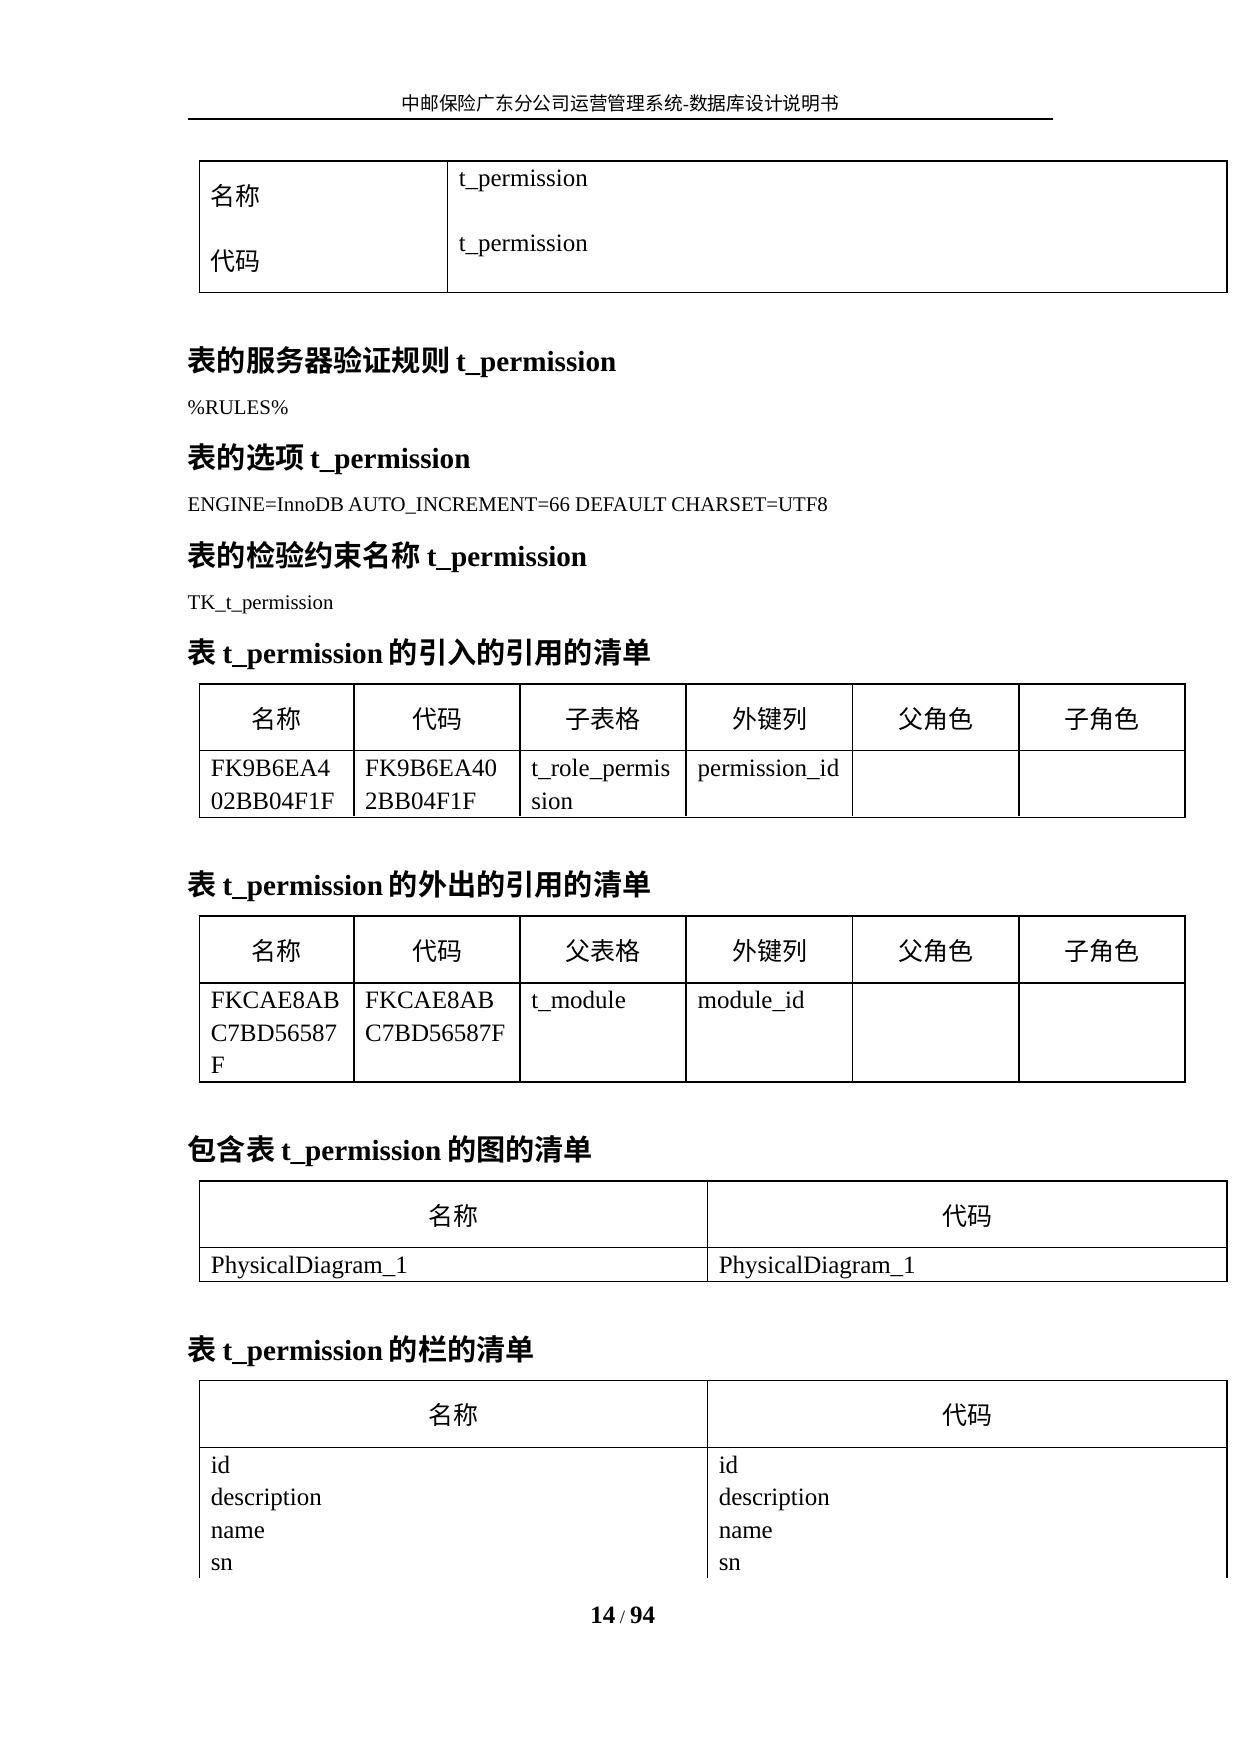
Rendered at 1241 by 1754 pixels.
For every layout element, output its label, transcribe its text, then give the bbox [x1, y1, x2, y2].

table_cell sn [200, 1545, 707, 1578]
table_header 父角色 [853, 685, 1018, 750]
table_cell description [200, 1480, 707, 1513]
table_cell 代码 [200, 227, 447, 292]
table_cell FKCAE8ABC7BD56587F [200, 984, 353, 1081]
text 表的检验约束名称t_permission [187, 521, 1053, 586]
table_cell module_id [687, 984, 852, 1081]
table_header 名称 [200, 1381, 707, 1446]
table_cell [1020, 984, 1184, 1081]
table_header 名称 [200, 1182, 707, 1247]
table_cell [1020, 751, 1184, 816]
table_cell permission_id [687, 751, 852, 816]
text 表的服务器验证规则t_permission [187, 326, 1053, 391]
table_cell PhysicalDiagram_1 [200, 1248, 707, 1281]
table_header 代码 [355, 685, 519, 750]
table_cell id [708, 1448, 1226, 1480]
table_cell FK9B6EA402BB04F1F [355, 751, 519, 816]
table_header 名称 [200, 162, 447, 227]
table_cell t_permission [448, 227, 1226, 292]
text 表t_permission的外出的引用的清单 [187, 850, 1053, 915]
table_header t_permission [448, 162, 1226, 227]
text 表t_permission的引入的引用的清单 [187, 618, 1053, 683]
table_header 代码 [708, 1182, 1226, 1247]
table_header 外键列 [687, 917, 852, 982]
table_header 代码 [355, 917, 519, 982]
text TK_t_permission [187, 586, 1053, 618]
table_header 子角色 [1020, 917, 1184, 982]
text 表t_permission的栏的清单 [187, 1315, 1053, 1380]
table_cell t_module [521, 984, 685, 1081]
table_header 子角色 [1020, 685, 1184, 750]
table_header 外键列 [687, 685, 852, 750]
table_cell FKCAE8ABC7BD56587F [355, 984, 519, 1081]
table_header 子表格 [521, 685, 685, 750]
table_cell FK9B6EA402BB04F1F [200, 751, 353, 816]
table_cell name [200, 1513, 707, 1545]
table_header 父角色 [853, 917, 1018, 982]
text ENGINE=InnoDB AUTO_INCREMENT=66 DEFAULT CHARSET=UTF8 [187, 488, 1053, 521]
text 表的选项t_permission [187, 423, 1053, 488]
table_cell PhysicalDiagram_1 [708, 1248, 1226, 1281]
text 包含表t_permission的图的清单 [187, 1115, 1053, 1180]
table_cell [853, 984, 1018, 1081]
text %RULES% [187, 391, 1053, 423]
table_header 名称 [200, 917, 353, 982]
table_cell sn [708, 1545, 1226, 1578]
table_cell t_role_permission [521, 751, 685, 816]
table_header 父表格 [521, 917, 685, 982]
table_cell id [200, 1448, 707, 1480]
table_cell [853, 751, 1018, 816]
table_cell name [708, 1513, 1226, 1545]
table_cell description [708, 1480, 1226, 1513]
table_header 代码 [708, 1381, 1226, 1446]
table_header 名称 [200, 685, 353, 750]
